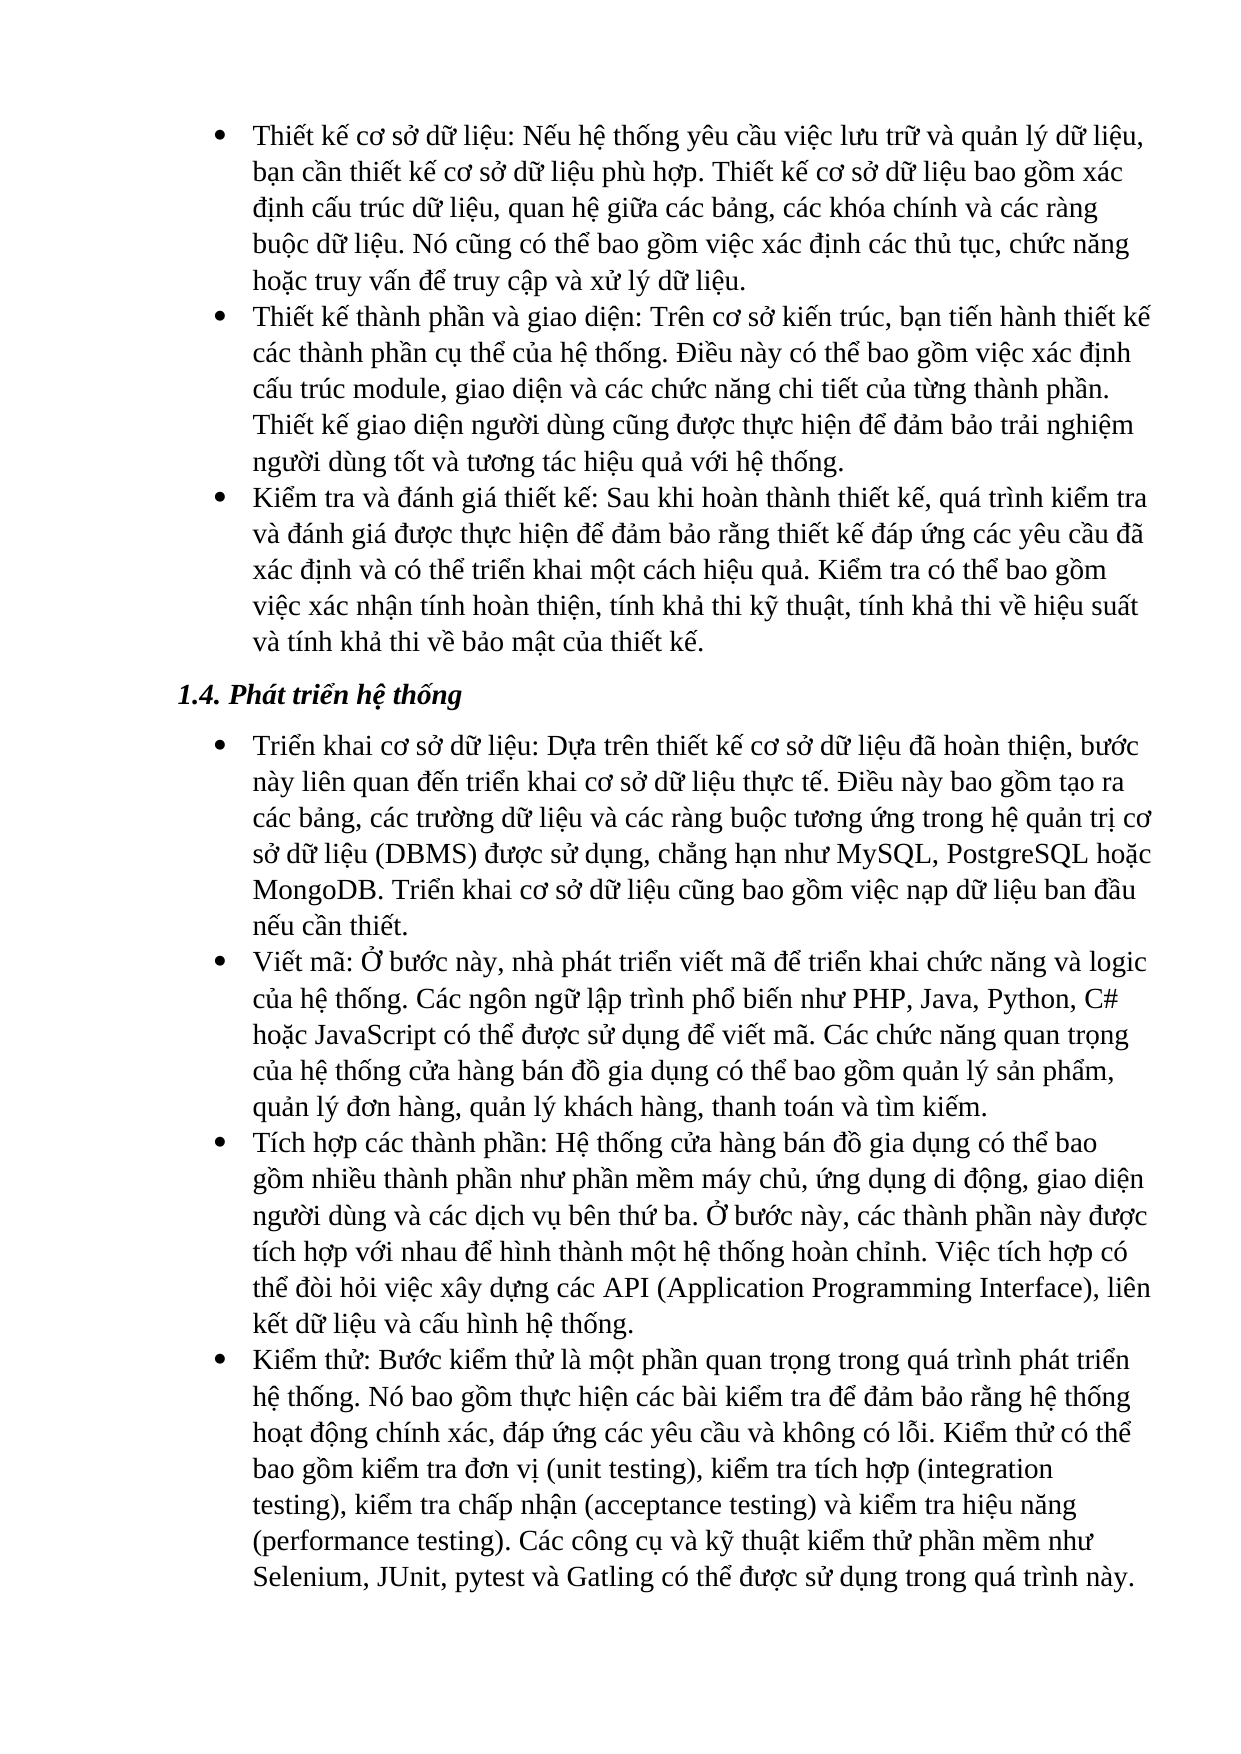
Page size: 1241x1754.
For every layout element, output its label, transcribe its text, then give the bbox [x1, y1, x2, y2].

list Kiểm tra và đánh giá thiết kế: Sau khi hoàn thành thiết kế, quá trình kiểm tra và đánh giá được thực hiện để đảm bảo rằng thiết kế đáp ứng các yêu cầu đã xác định và có thể triển khai một cách hiệu quả. Kiểm tra có thể bao gồm việc xác nhận tính hoàn thiện, tính khả thi kỹ thuật, tính khả thi về hiệu suất và tính khả thi về bảo mật của thiết kế. [215, 480, 1152, 658]
list Kiểm thử: Bước kiểm thử là một phần quan trọng trong quá trình phát triển hệ thống. Nó bao gồm thực hiện các bài kiểm tra để đảm bảo rằng hệ thống hoạt động chính xác, đáp ứng các yêu cầu và không có lỗi. Kiểm thử có thể bao gồm kiểm tra đơn vị (unit testing), kiểm tra tích hợp (integration testing), kiểm tra chấp nhận (acceptance testing) và kiểm tra hiệu năng (performance testing). Các công cụ và kỹ thuật kiểm thử phần mềm như Selenium, JUnit, pytest và Gatling có thể được sử dụng trong quá trình này. [215, 1342, 1152, 1593]
subtitle 1.4. Phát triển hệ thống [177, 677, 1152, 711]
list Viết mã: Ở bước này, nhà phát triển viết mã để triển khai chức năng và logic của hệ thống. Các ngôn ngữ lập trình phổ biến như PHP, Java, Python, C# hoặc JavaScript có thể được sử dụng để viết mã. Các chức năng quan trọng của hệ thống cửa hàng bán đồ gia dụng có thể bao gồm quản lý sản phẩm, quản lý đơn hàng, quản lý khách hàng, thanh toán và tìm kiếm. [215, 944, 1152, 1123]
list Thiết kế cơ sở dữ liệu: Nếu hệ thống yêu cầu việc lưu trữ và quản lý dữ liệu, bạn cần thiết kế cơ sở dữ liệu phù hợp. Thiết kế cơ sở dữ liệu bao gồm xác định cấu trúc dữ liệu, quan hệ giữa các bảng, các khóa chính và các ràng buộc dữ liệu. Nó cũng có thể bao gồm việc xác định các thủ tục, chức năng hoặc truy vấn để truy cập và xử lý dữ liệu. [215, 118, 1152, 296]
list Thiết kế thành phần và giao diện: Trên cơ sở kiến trúc, bạn tiến hành thiết kế các thành phần cụ thể của hệ thống. Điều này có thể bao gồm việc xác định cấu trúc module, giao diện và các chức năng chi tiết của từng thành phần. Thiết kế giao diện người dùng cũng được thực hiện để đảm bảo trải nghiệm người dùng tốt và tương tác hiệu quả với hệ thống. [215, 299, 1152, 477]
list Triển khai cơ sở dữ liệu: Dựa trên thiết kế cơ sở dữ liệu đã hoàn thiện, bước này liên quan đến triển khai cơ sở dữ liệu thực tế. Điều này bao gồm tạo ra các bảng, các trường dữ liệu và các ràng buộc tương ứng trong hệ quản trị cơ sở dữ liệu (DBMS) được sử dụng, chẳng hạn như MySQL, PostgreSQL hoặc MongoDB. Triển khai cơ sở dữ liệu cũng bao gồm việc nạp dữ liệu ban đầu nếu cần thiết. [215, 728, 1152, 942]
list Tích hợp các thành phần: Hệ thống cửa hàng bán đồ gia dụng có thể bao gồm nhiều thành phần như phần mềm máy chủ, ứng dụng di động, giao diện người dùng và các dịch vụ bên thứ ba. Ở bước này, các thành phần này được tích hợp với nhau để hình thành một hệ thống hoàn chỉnh. Việc tích hợp có thể đòi hỏi việc xây dựng các API (Application Programming Interface), liên kết dữ liệu và cấu hình hệ thống. [215, 1125, 1152, 1340]
